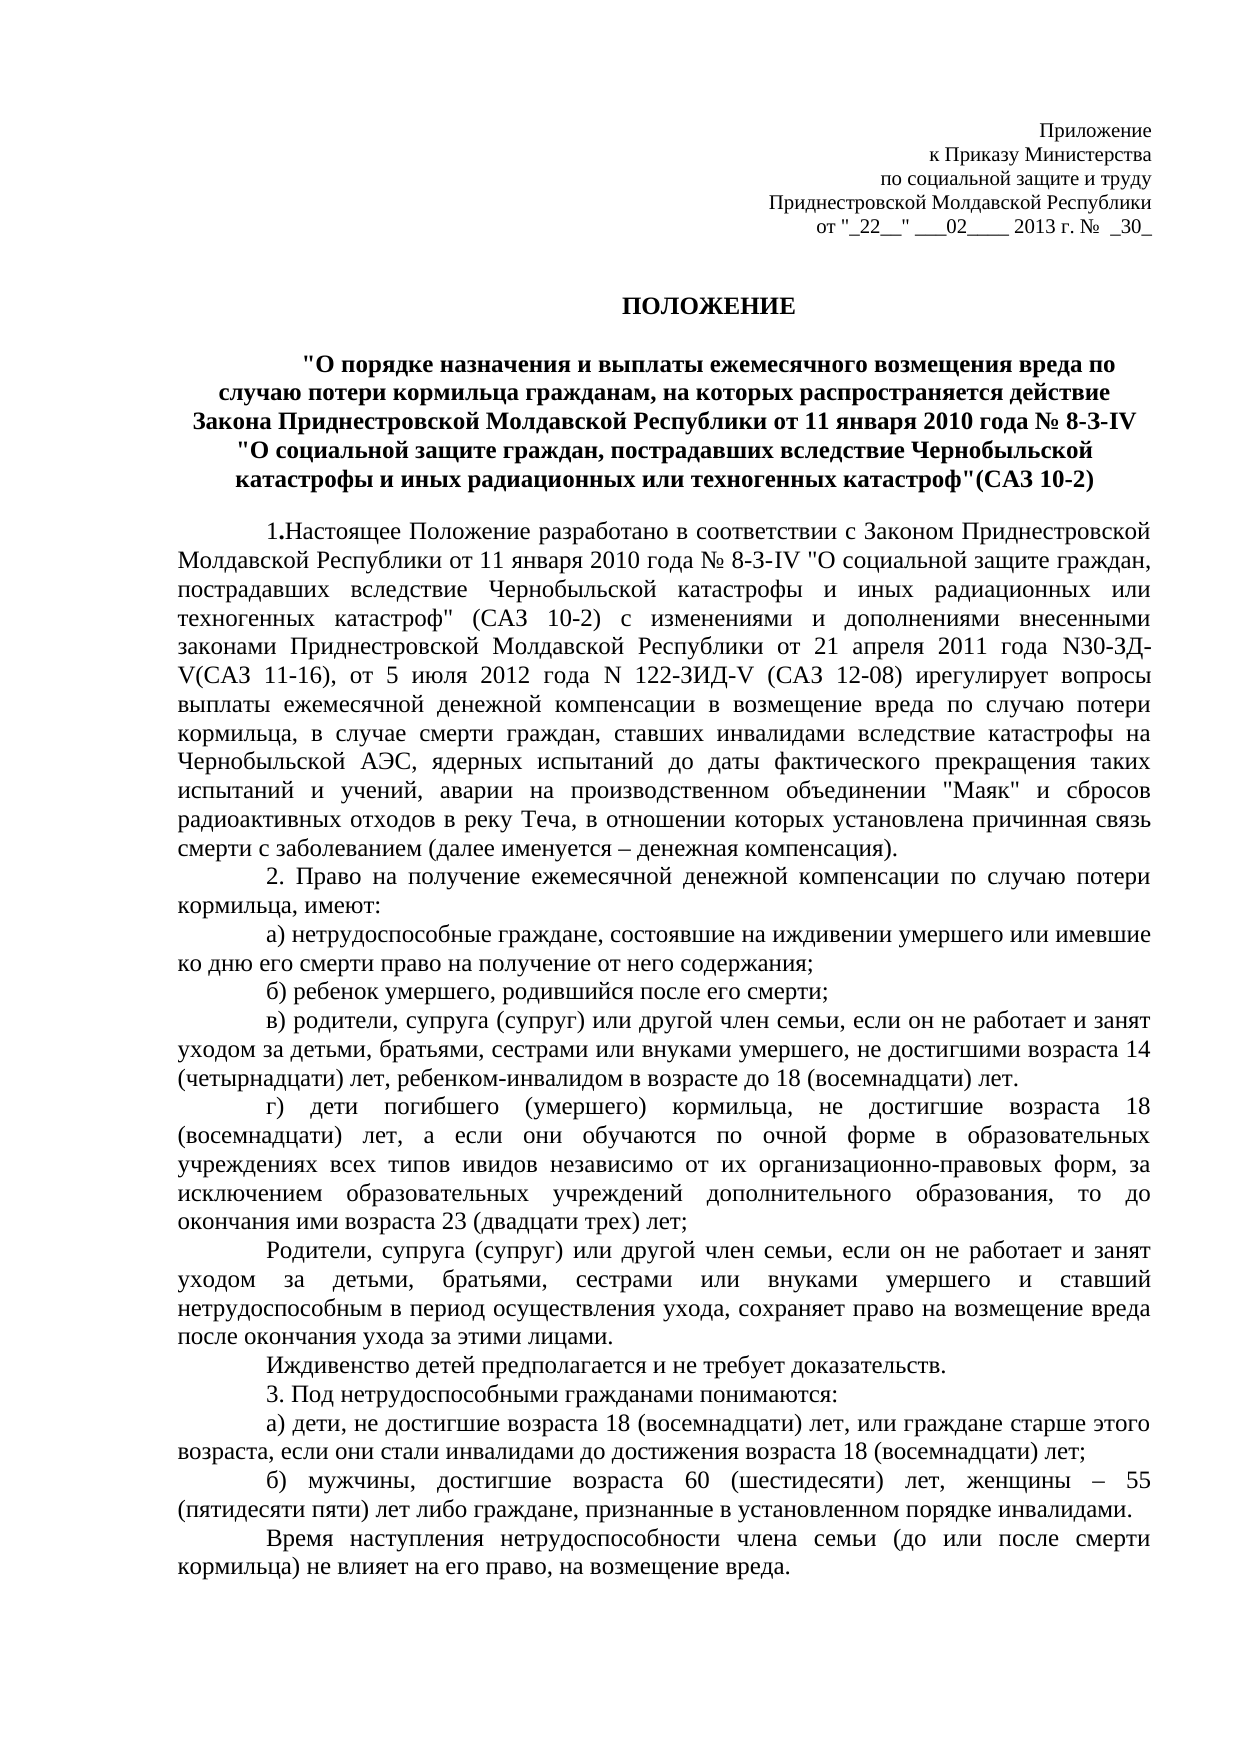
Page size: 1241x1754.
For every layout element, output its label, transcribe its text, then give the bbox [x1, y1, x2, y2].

text 1.Настоящее Положение разработано в соответствии с Законом Приднестровской Молдавской Республики от 11 января 2010 года № 8-З-IV "О социальной защите граждан, пострадавших вследствие Чернобыльской катастрофы и иных радиационных или техногенных катастроф" (САЗ 10-2) с изменениями и дополнениями внесенными законами Приднестровской Молдавской Республики от 21 апреля 2011 года N30-ЗД-V(САЗ 11-16), от 5 июля 2012 года N 122-ЗИД-V (САЗ 12-08) ирегулирует вопросы выплаты ежемесячной денежной компенсации в возмещение вреда по случаю потери кормильца, в случае смерти граждан, ставших инвалидами вследствие катастрофы на Чернобыльской АЭС, ядерных испытаний до даты фактического прекращения таких испытаний и учений, аварии на производственном объединении "Маяк" и сбросов радиоактивных отходов в реку Теча, в отношении которых установлена причинная связь смерти с заболеванием (далее именуется – денежная компенсация). [177, 516, 1152, 861]
text Родители, супруга (супруг) или другой член семьи, если он не работает и занят уходом за детьми, братьями, сестрами или внуками умершего и ставший нетрудоспособным в период осуществления ухода, сохраняет право на возмещение вреда после окончания ухода за этими лицами. [177, 1235, 1152, 1350]
text б) мужчины, достигшие возраста 60 (шестидесяти) лет, женщины – 55 (пятидесяти пяти) лет либо граждане, признанные в установленном порядке инвалидами. [177, 1465, 1152, 1523]
text Приднестровской Молдавской Республики [177, 190, 1152, 214]
text Время наступления нетрудоспособности члена семьи (до или после смерти кормильца) не влияет на его право, на возмещение вреда. [177, 1523, 1152, 1580]
text Иждивенство детей предполагается и не требует доказательств. [177, 1350, 1152, 1379]
text г) дети погибшего (умершего) кормильца, не достигшие возраста 18 (восемнадцати) лет, а если они обучаются по очной форме в образовательных учреждениях всех типов ивидов независимо от их организационно-правовых форм, за исключением образовательных учреждений дополнительного образования, то до окончания ими возраста 23 (двадцати трех) лет; [177, 1091, 1152, 1235]
text а) дети, не достигшие возраста 18 (восемнадцати) лет, или граждане старше этого возраста, если они стали инвалидами до достижения возраста 18 (восемнадцати) лет; [177, 1408, 1152, 1465]
text Приложение [177, 118, 1152, 142]
text 3. Под нетрудоспособными гражданами понимаются: [177, 1379, 1152, 1408]
text ПОЛОЖЕНИЕ [177, 291, 1152, 320]
text 2. Право на получение ежемесячной денежной компенсации по случаю потери кормильца, имеют: [177, 861, 1152, 919]
text в) родители, супруга (супруг) или другой член семьи, если он не работает и занят уходом за детьми, братьями, сестрами или внуками умершего, не достигшими возраста 14 (четырнадцати) лет, ребенком-инвалидом в возрасте до 18 (восемнадцати) лет. [177, 1005, 1152, 1091]
text а) нетрудоспособные граждане, состоявшие на иждивении умершего или имевшие ко дню его смерти право на получение от него содержания; [177, 919, 1152, 976]
text "О порядке назначения и выплаты ежемесячного возмещения вреда по случаю потери кормильца гражданам, на которых распространяется действие Закона Приднестровской Молдавской Республики от 11 января 2010 года № 8-З-IV "О социальной защите граждан, пострадавших вследствие Чернобыльской катастрофы и иных радиационных или техногенных катастроф"(САЗ 10-2) [177, 349, 1152, 492]
text по социальной защите и труду [177, 166, 1152, 190]
text от "_22__" ___02____ 2013 г. № _30_ [177, 214, 1152, 238]
text к Приказу Министерства [177, 142, 1152, 166]
text б) ребенок умершего, родившийся после его смерти; [177, 976, 1152, 1005]
